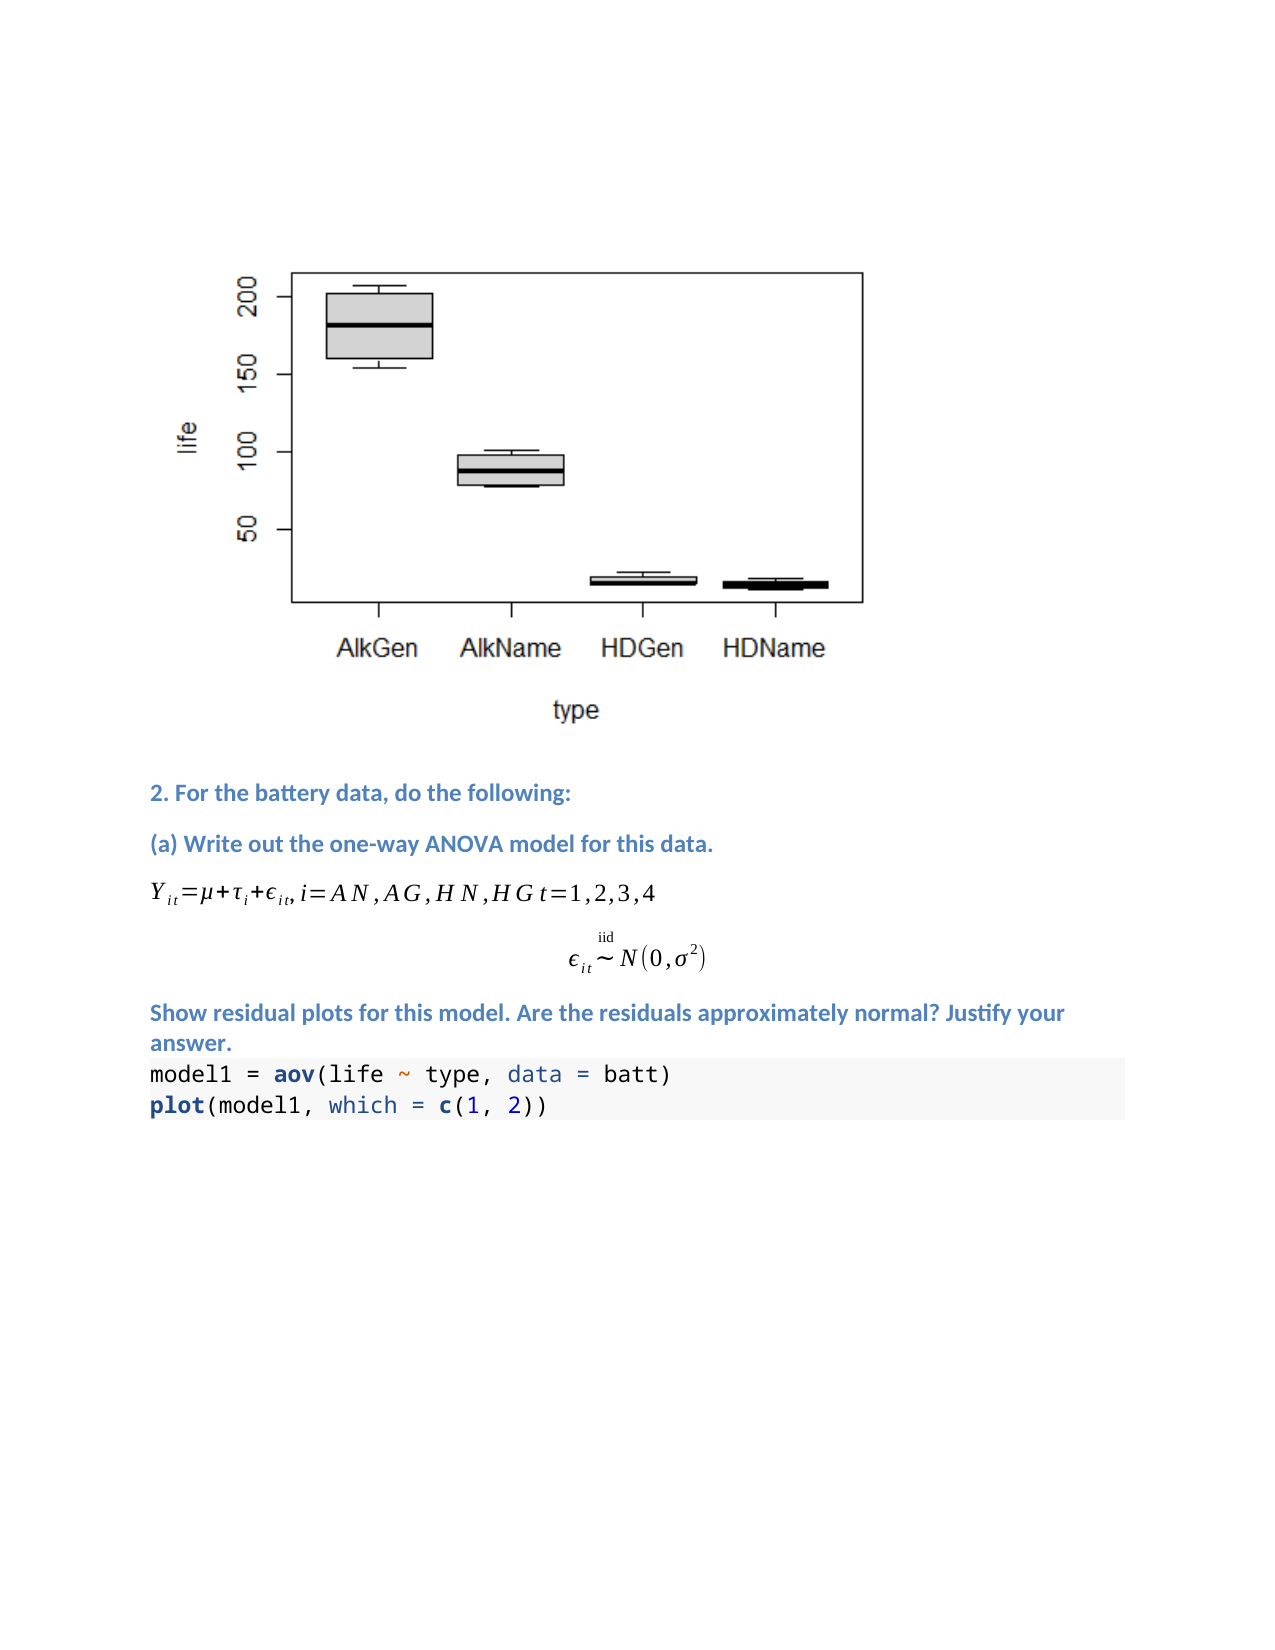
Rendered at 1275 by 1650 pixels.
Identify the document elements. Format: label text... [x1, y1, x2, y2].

picture [168, 150, 927, 757]
text , [150, 878, 1125, 909]
subtitle (a) Write out the one-way ANOVA model for this data. [150, 828, 1125, 859]
text model1 = aov(life ~ type, data = batt) plot(model1, which = c(1, 2)) [549, 1058, 1125, 1120]
subtitle Show residual plots for this model. Are the residuals approximately normal? Justify your answer. [150, 997, 1125, 1058]
subtitle 2. For the battery data, do the following: [150, 777, 1125, 808]
